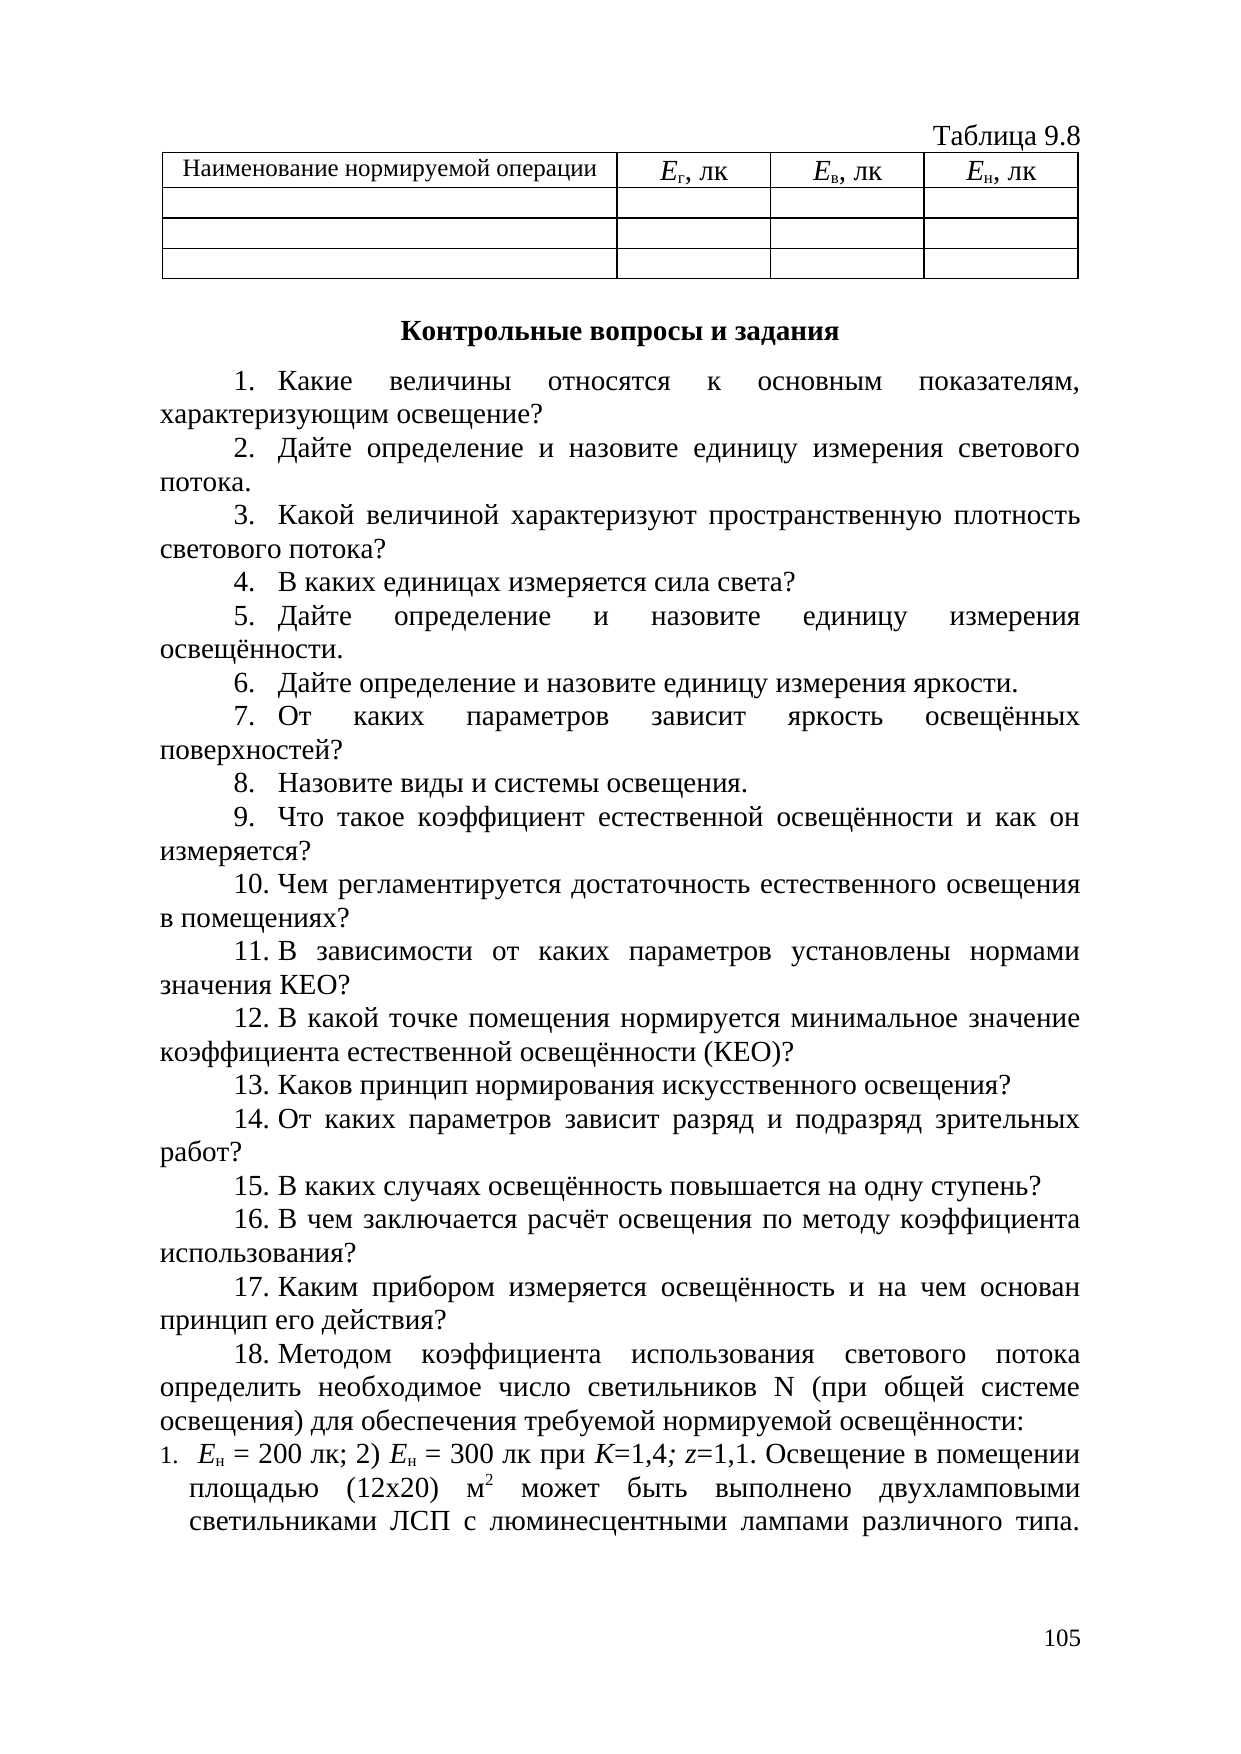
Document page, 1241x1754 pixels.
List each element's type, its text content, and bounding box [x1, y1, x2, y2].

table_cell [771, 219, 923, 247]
list Что такое коэффициент естественной освещённости и как он измеряется? [159, 799, 1081, 866]
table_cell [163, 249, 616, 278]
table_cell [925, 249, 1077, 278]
list В чем заключается расчёт освещения по методу коэффициента использования? [159, 1202, 1081, 1269]
list От каких параметров зависит яркость освещённых поверхностей? [159, 698, 1081, 766]
list В какой точке помещения нормируется минимальное значение коэффициента естественной освещённости (КЕО)? [159, 1000, 1081, 1067]
list Каким прибором измеряется освещённость и на чем основан принцип его действия? [159, 1269, 1081, 1336]
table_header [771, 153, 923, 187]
list Назовите виды и системы освещения. [159, 766, 1081, 799]
list Дайте определение и назовите единицу измерения освещённости. [159, 598, 1081, 665]
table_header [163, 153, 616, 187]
text Таблица 9.8 [159, 118, 1081, 152]
list Дайте определение и назовите единицу измерения светового потока. [159, 430, 1081, 497]
list Методом коэффициента использования светового потока определить необходимое число светильников N (при общей системе освещения) для обеспечения требуемой нормируемой освещённости: [159, 1336, 1081, 1436]
list В зависимости от каких параметров установлены нормами значения КЕО? [159, 933, 1081, 1000]
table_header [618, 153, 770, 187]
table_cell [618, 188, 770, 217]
list Каков принцип нормирования искусственного освещения? [159, 1067, 1081, 1101]
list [159, 1436, 1081, 1537]
list В каких случаях освещённость повышается на одну ступень? [159, 1168, 1081, 1202]
list Чем регламентируется достаточность естественного освещения в помещениях? [159, 866, 1081, 933]
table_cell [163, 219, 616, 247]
subtitle Контрольные вопросы и задания [159, 313, 1081, 346]
list Какой величиной характеризуют пространственную плотность светового потока? [159, 497, 1081, 564]
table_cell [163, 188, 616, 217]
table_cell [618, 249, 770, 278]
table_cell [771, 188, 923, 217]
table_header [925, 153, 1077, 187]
list Какие величины относятся к основным показателям, характеризующим освещение? [159, 363, 1081, 430]
list В каких единицах измеряется сила света? [159, 564, 1081, 598]
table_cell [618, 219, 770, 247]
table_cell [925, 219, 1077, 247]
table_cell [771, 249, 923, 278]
list От каких параметров зависит разряд и подразряд зрительных работ? [159, 1101, 1081, 1168]
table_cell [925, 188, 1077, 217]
list Дайте определение и назовите единицу измерения яркости. [159, 665, 1081, 698]
